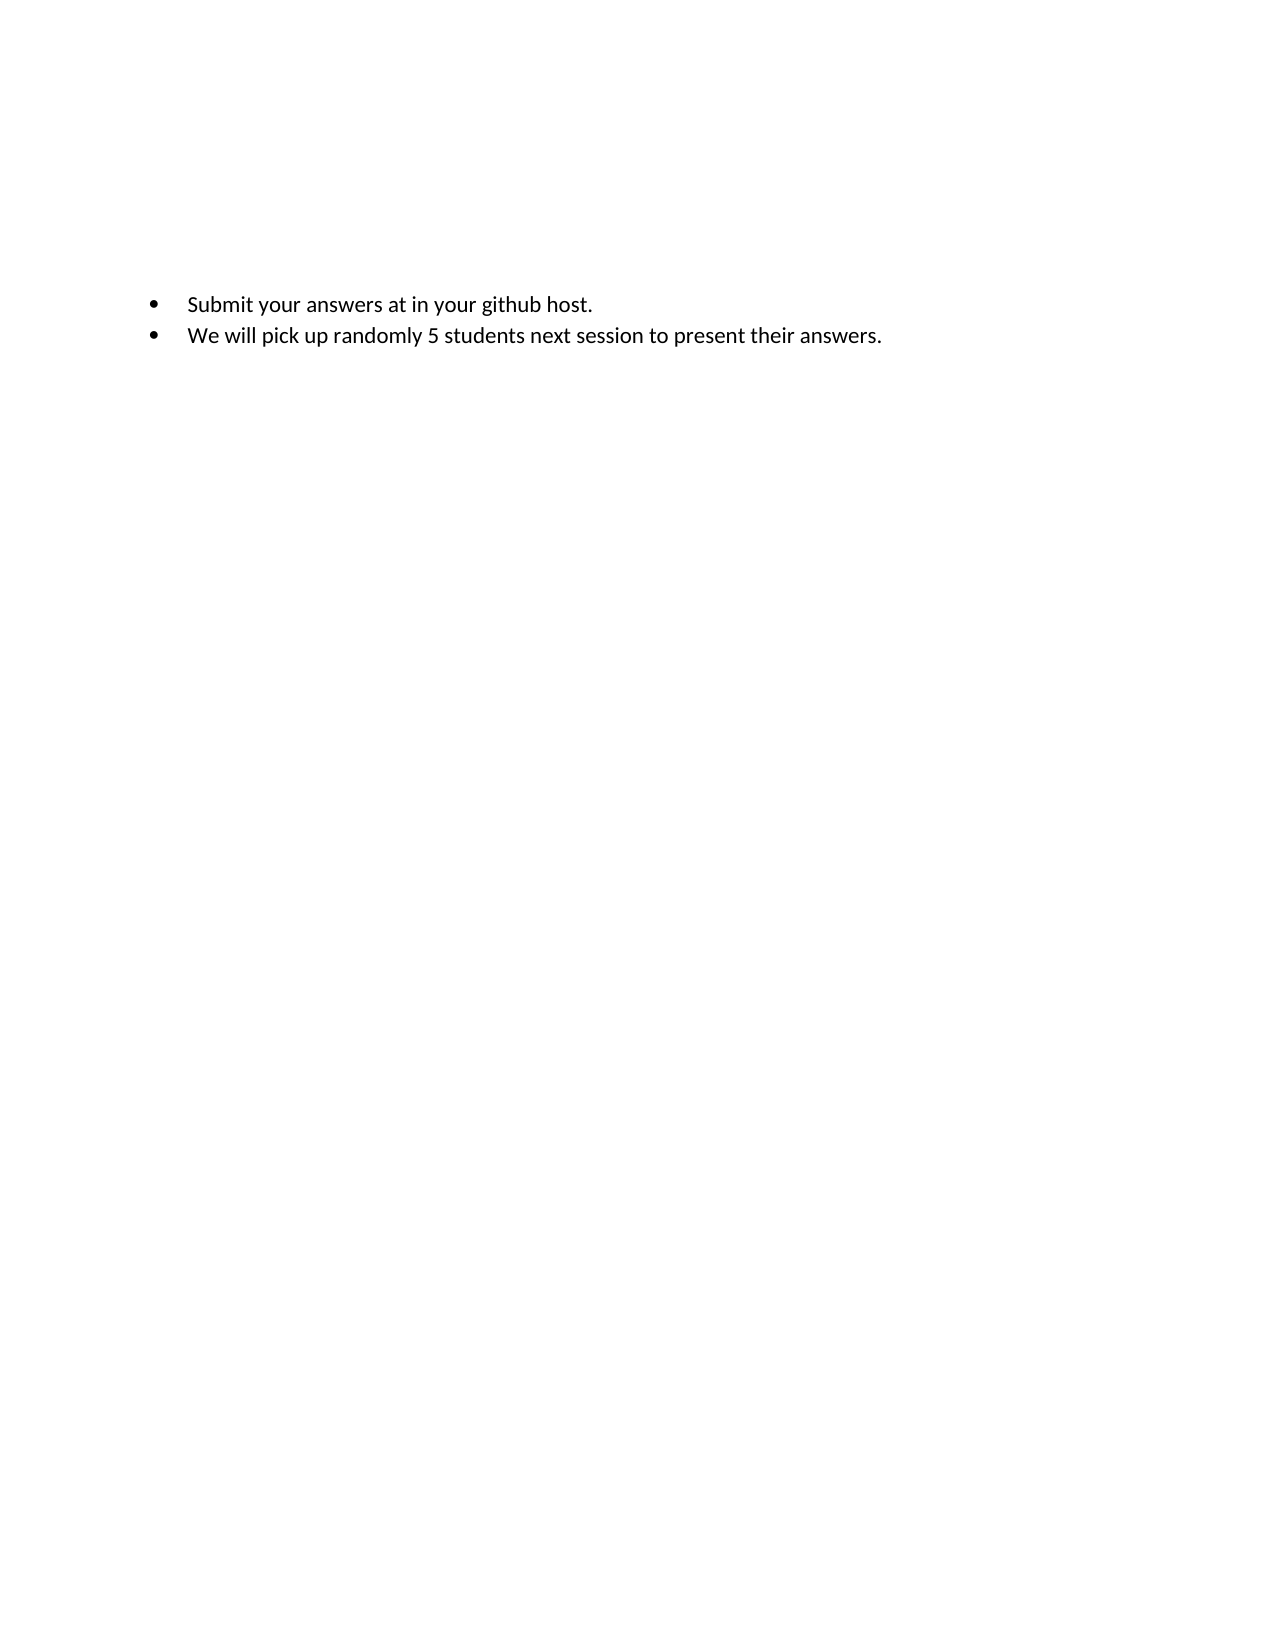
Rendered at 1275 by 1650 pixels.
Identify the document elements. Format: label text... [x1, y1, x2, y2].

list Submit your answers at in your github host. [150, 291, 1125, 319]
list We will pick up randomly 5 students next session to present their answers. [150, 321, 1125, 349]
